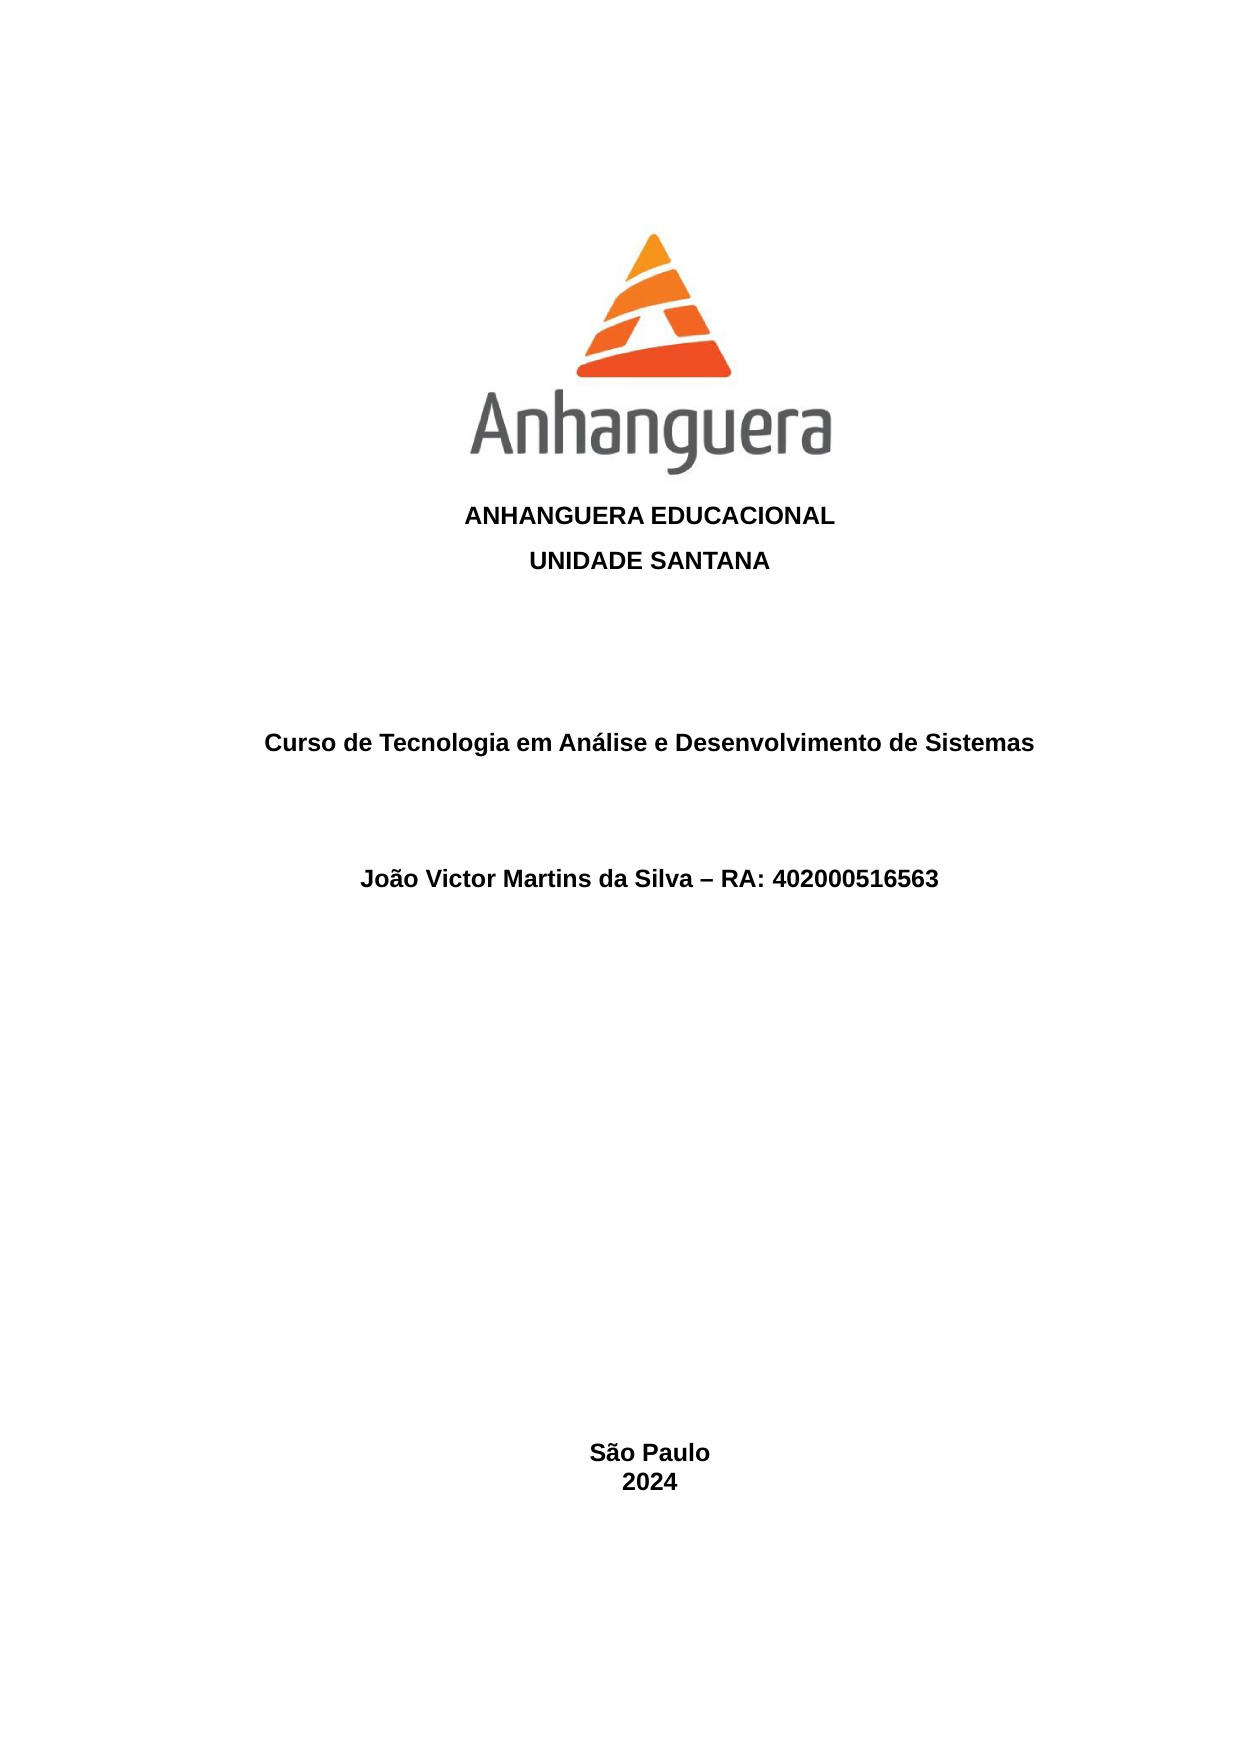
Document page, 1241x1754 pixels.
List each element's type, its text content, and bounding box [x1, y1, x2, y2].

text São Paulo [177, 1438, 1122, 1467]
text UNIDADE SANTANA [177, 546, 1122, 575]
text João Victor Martins da Silva – RA: 402000516563 [177, 864, 1122, 893]
picture [455, 224, 844, 483]
text 2024 [177, 1467, 1122, 1495]
text ANHANGUERA EDUCACIONAL [177, 501, 1122, 529]
text Curso de Tecnologia em Análise e Desenvolvimento de Sistemas [177, 728, 1122, 757]
